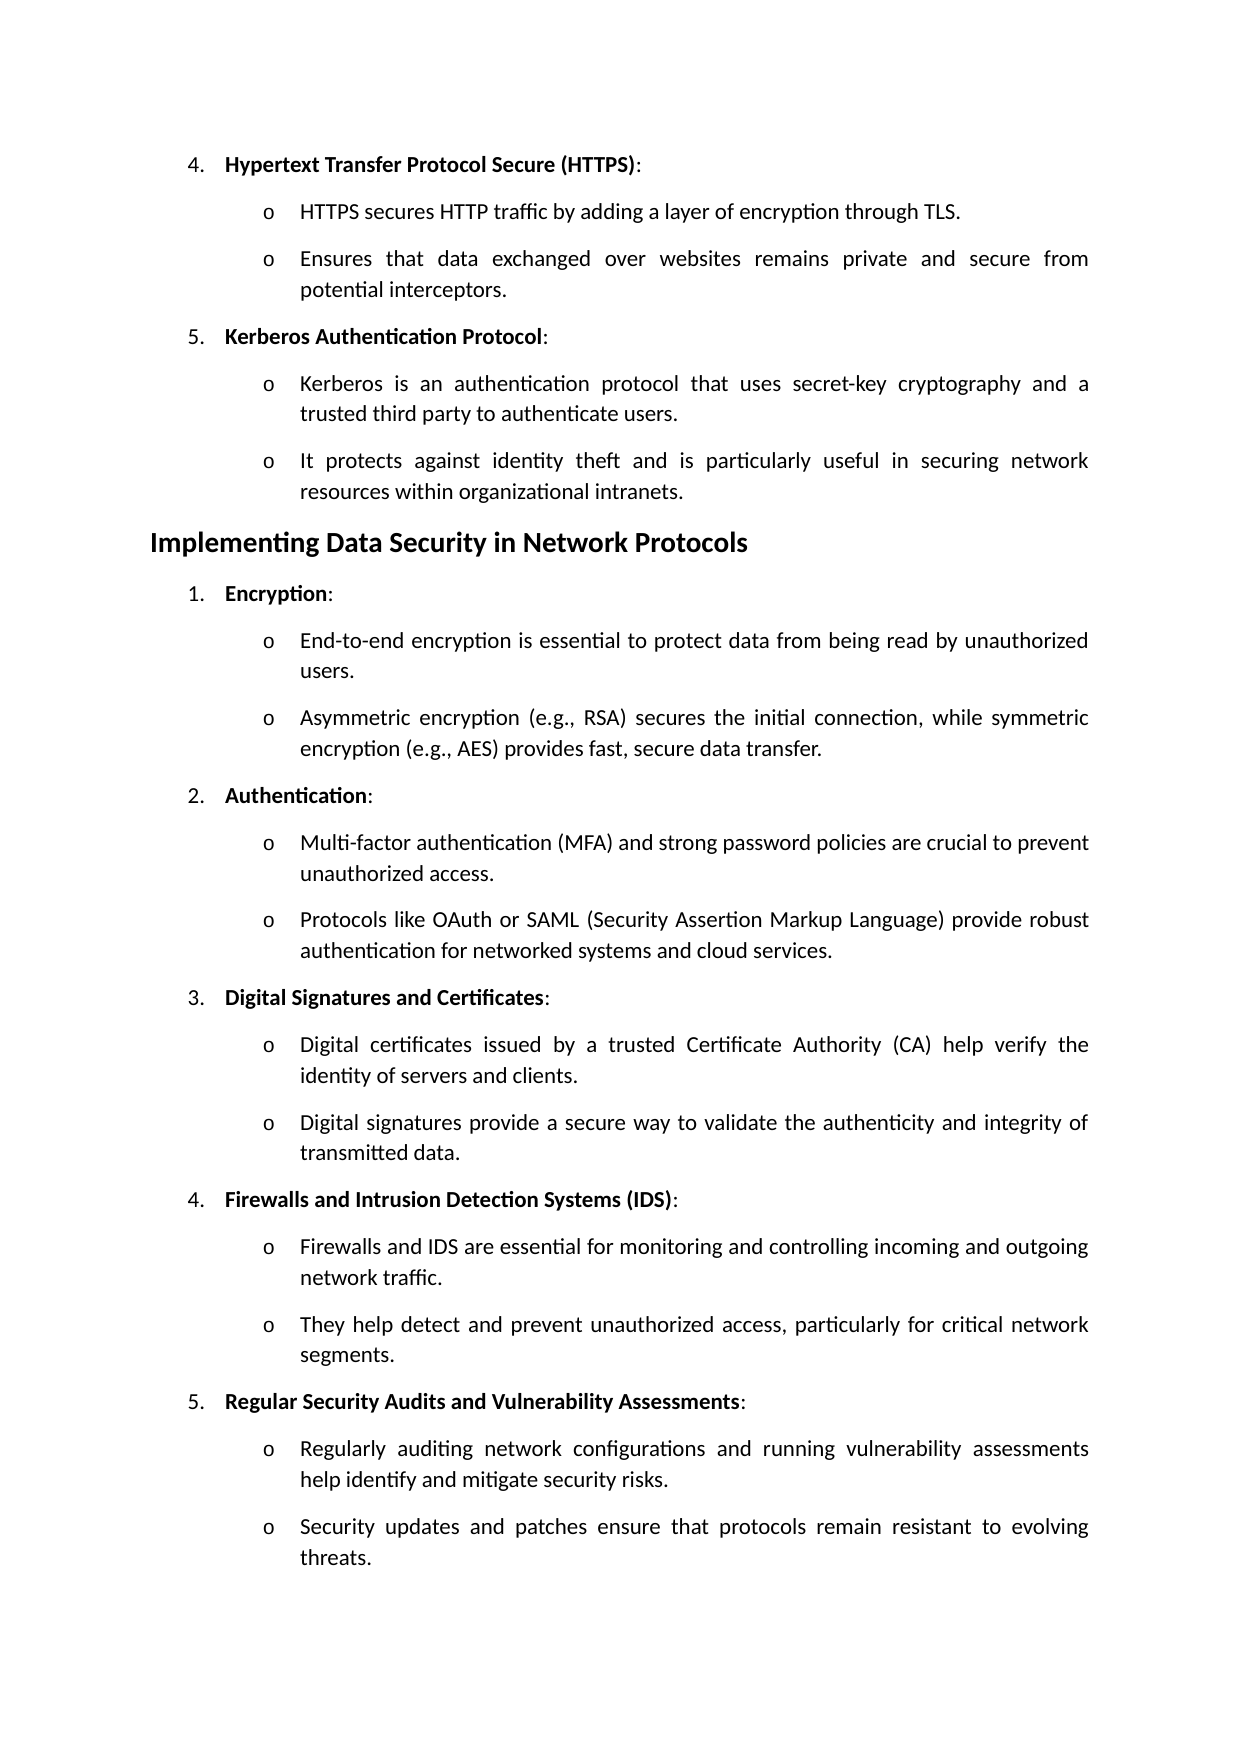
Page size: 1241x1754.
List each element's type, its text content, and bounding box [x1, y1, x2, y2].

text Implementing Data Security in Network Protocols [150, 524, 1090, 559]
list End-to-end encryption is essential to protect data from being read by unauthorized users. [262, 626, 1090, 685]
list Kerberos Authentication Protocol: [187, 322, 1090, 350]
list Encryption: [187, 579, 1090, 607]
list Multi-factor authentication (MFA) and strong password policies are crucial to prevent unauthorized access. [262, 828, 1090, 887]
list Digital certificates issued by a trusted Certificate Authority (CA) help verify the identity of servers and clients. [262, 1030, 1090, 1089]
list Digital signatures provide a secure way to validate the authenticity and integrity of transmitted data. [262, 1108, 1090, 1166]
list Firewalls and Intrusion Detection Systems (IDS): [187, 1185, 1090, 1213]
list Kerberos is an authentication protocol that uses secret-key cryptography and a trusted third party to authenticate users. [262, 369, 1090, 427]
list Regular Security Audits and Vulnerability Assessments: [187, 1387, 1090, 1415]
list Hypertext Transfer Protocol Secure (HTTPS): [187, 150, 1090, 178]
list It protects against identity theft and is particularly useful in securing network resources within organizational intranets. [262, 446, 1090, 505]
list HTTPS secures HTTP traffic by adding a layer of encryption through TLS. [262, 197, 1090, 225]
list Ensures that data exchanged over websites remains private and secure from potential interceptors. [262, 244, 1090, 303]
list Protocols like OAuth or SAML (Security Assertion Markup Language) provide robust authentication for networked systems and cloud services. [262, 906, 1090, 964]
list Firewalls and IDS are essential for monitoring and controlling incoming and outgoing network traffic. [262, 1232, 1090, 1291]
list They help detect and prevent unauthorized access, particularly for critical network segments. [262, 1310, 1090, 1368]
list Authentication: [187, 781, 1090, 809]
list Digital Signatures and Certificates: [187, 983, 1090, 1011]
list Regularly auditing network configurations and running vulnerability assessments help identify and mitigate security risks. [262, 1434, 1090, 1493]
list Security updates and patches ensure that protocols remain resistant to evolving threats. [262, 1512, 1090, 1571]
list Asymmetric encryption (e.g., RSA) secures the initial connection, while symmetric encryption (e.g., AES) provides fast, secure data transfer. [262, 703, 1090, 762]
